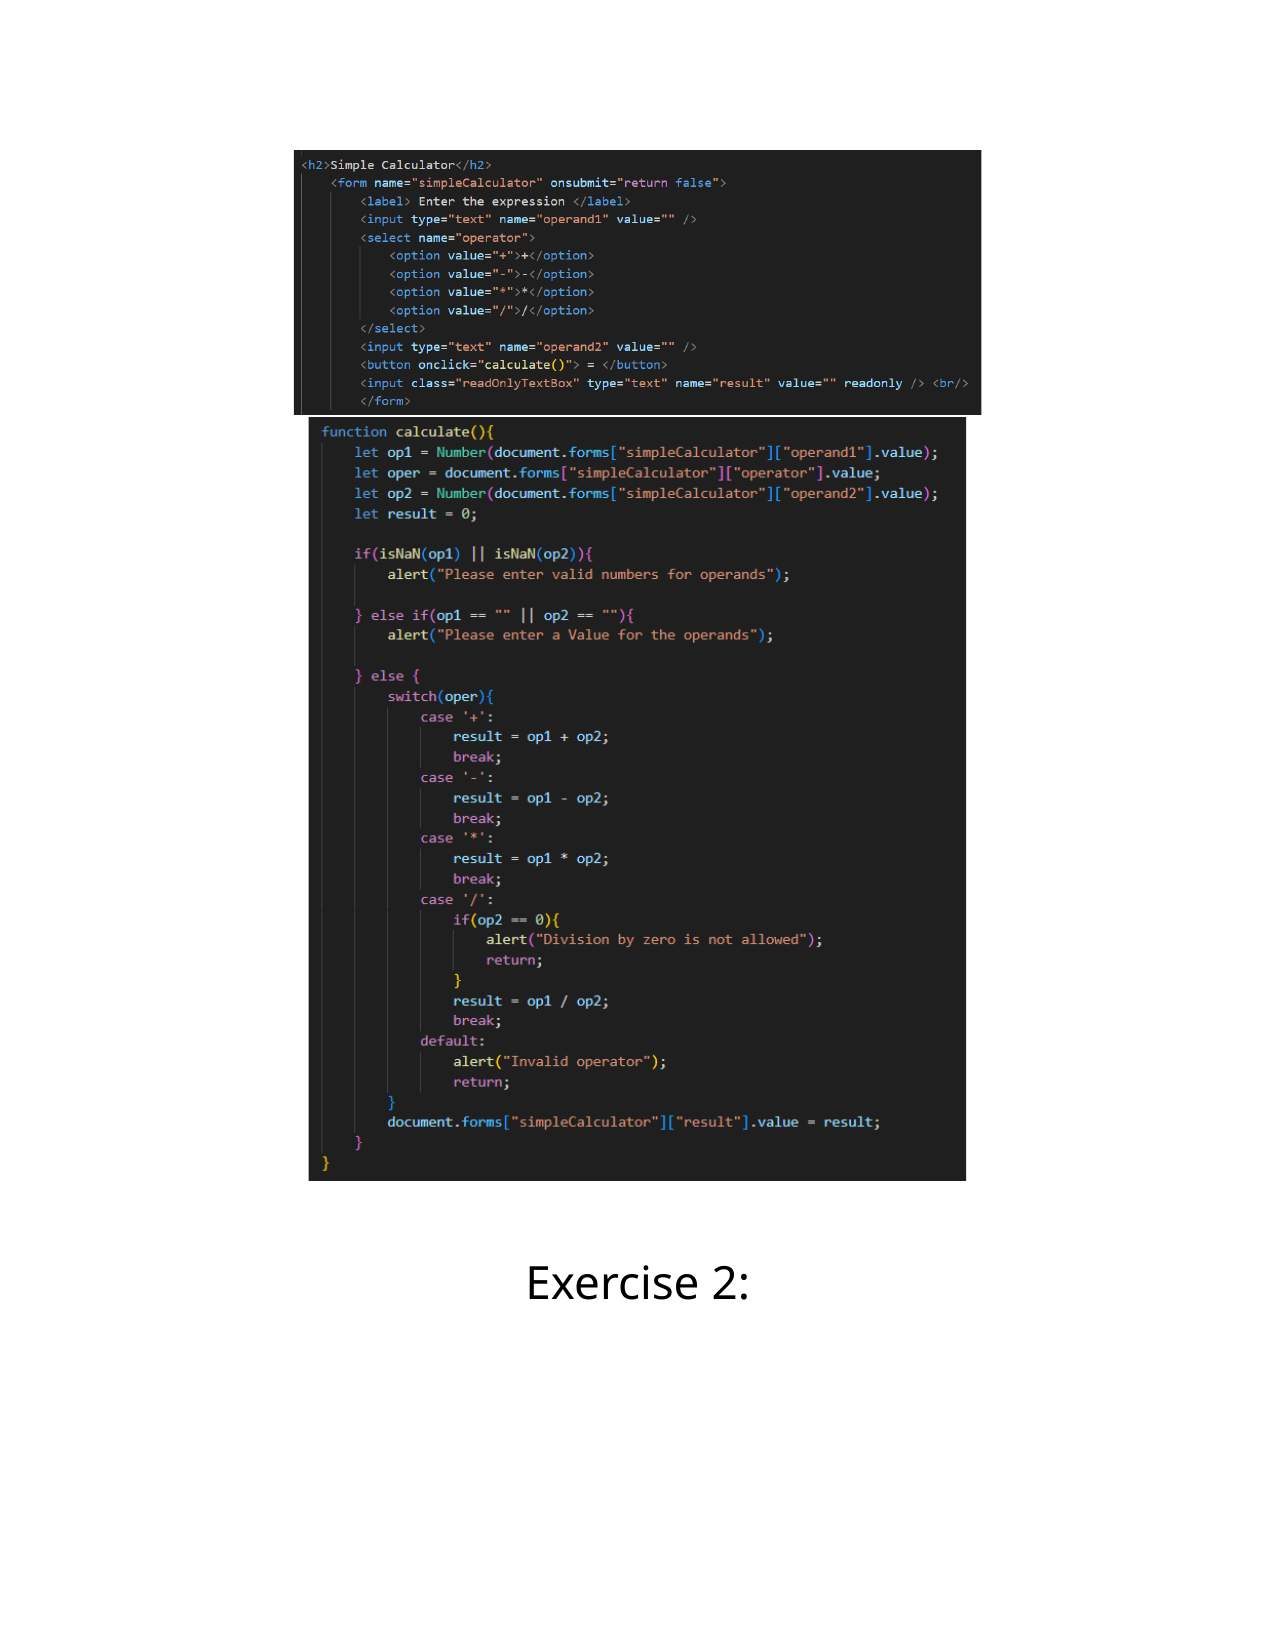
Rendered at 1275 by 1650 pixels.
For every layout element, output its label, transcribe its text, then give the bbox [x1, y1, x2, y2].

picture [308, 417, 967, 1181]
text Exercise 2: [150, 1251, 1125, 1313]
picture [293, 150, 982, 415]
